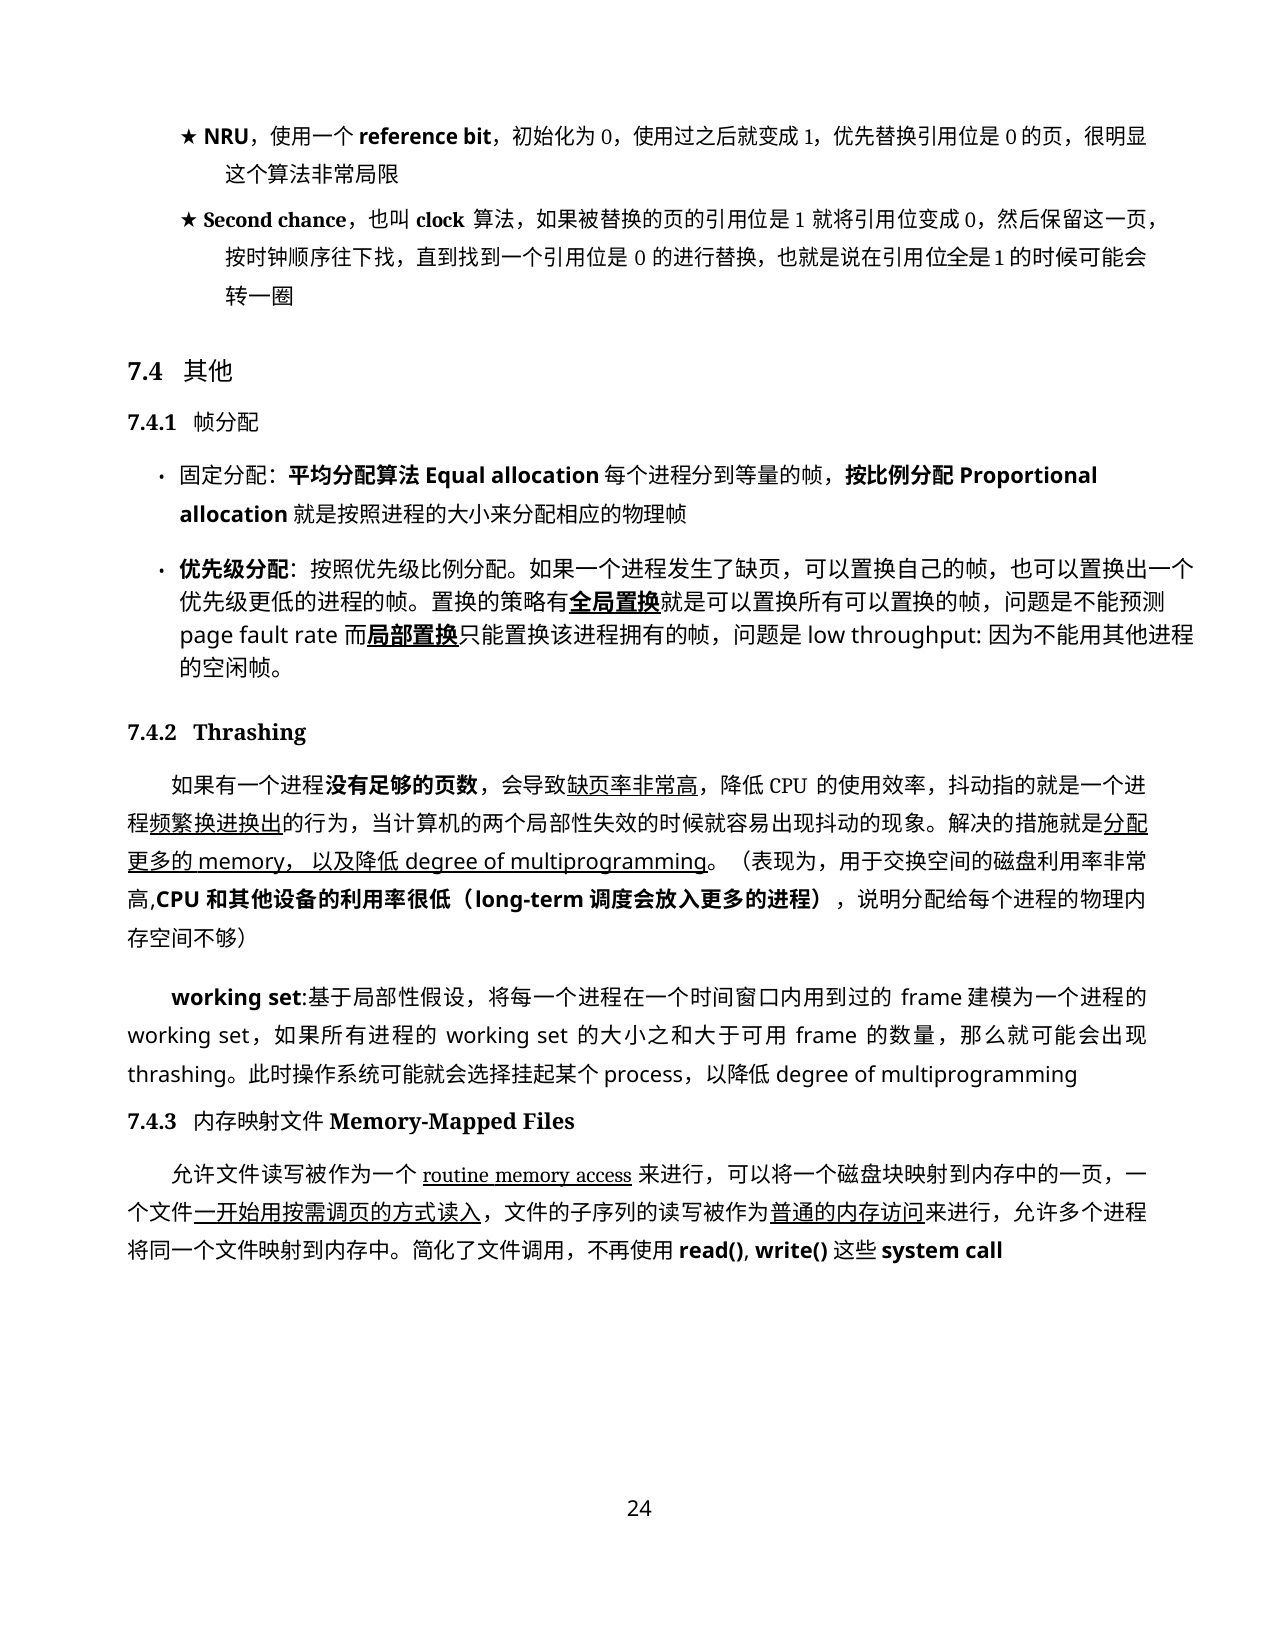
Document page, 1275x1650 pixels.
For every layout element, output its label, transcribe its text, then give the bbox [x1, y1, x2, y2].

list 优先级分配：按照优先级比例分配。如果一个进程发生了缺页，可以置换自己的帧，也可以置换出一个优先级更低的进程的帧。置换的策略有全局置换就是可以置换所有可以置换的帧，问题是不能预测page fault rate 而局部置换只能置换该进程拥有的帧，问题是 low throughput: 因为不能用其他进程的空闲帧。 [157, 550, 1217, 683]
text 允许文件读写被作为一个routine memory access 来进行，可以将一个磁盘块映射到内存中的一页，一个文件一开始用按需调页的方式读入，文件的子序列的读写被作为普通的内存访问来进行，允许多个进程将同一个文件映射到内存中。简化了文件调用，不再使用read(), write() 这些system call [127, 1157, 1148, 1265]
text ★ Second chance，也叫 clock 算法，如果被替换的页的引用位是 1 就将引用位变成0，然后保留这一页，按时钟顺序往下找，直到找到一个引用位是 0 的进行替换，也就是说在引用位全是 1 的时候可能会转一圈 [179, 202, 1148, 310]
list 内存映射文件 Memory-Mapped Files [127, 1106, 1217, 1136]
text ★ NRU，使用一个reference bit，初始化为 0，使用过之后就变成 1，优先替换引用位是 0 的页，很明显这个算法非常局限 [179, 119, 1148, 189]
list 帧分配 [127, 407, 1217, 437]
text 如果有一个进程没有足够的页数，会导致缺页率非常高，降低 CPU 的使用效率，抖动指的就是一个进程频繁换进换出的行为，当计算机的两个局部性失效的时候就容易出现抖动的现象。解决的措施就是分配更多的memory， 以及降低 degree of multiprogramming。（表现为，用于交换空间的磁盘利用率非常高,CPU 和其他设备的利用率很低（long-term调度会放入更多的进程），说明分配给每个进程的物理内存空间不够） [127, 768, 1148, 952]
text 其他 [127, 352, 1217, 388]
list 固定分配：平均分配算法 Equal allocation每个进程分到等量的帧，按比例分配 Proportional allocation 就是按照进程的大小来分配相应的物理帧 [157, 458, 1148, 528]
list Thrashing [127, 717, 1217, 747]
text working set:基于局部性假设，将每一个进程在一个时间窗口内用到过的 frame建模为一个进程的 working set，如果所有进程的 working set 的大小之和大于可用 frame 的数量，那么就可能会出现 thrashing。此时操作系统可能就会选择挂起某个 process，以降低 degree of multiprogramming [127, 980, 1148, 1088]
